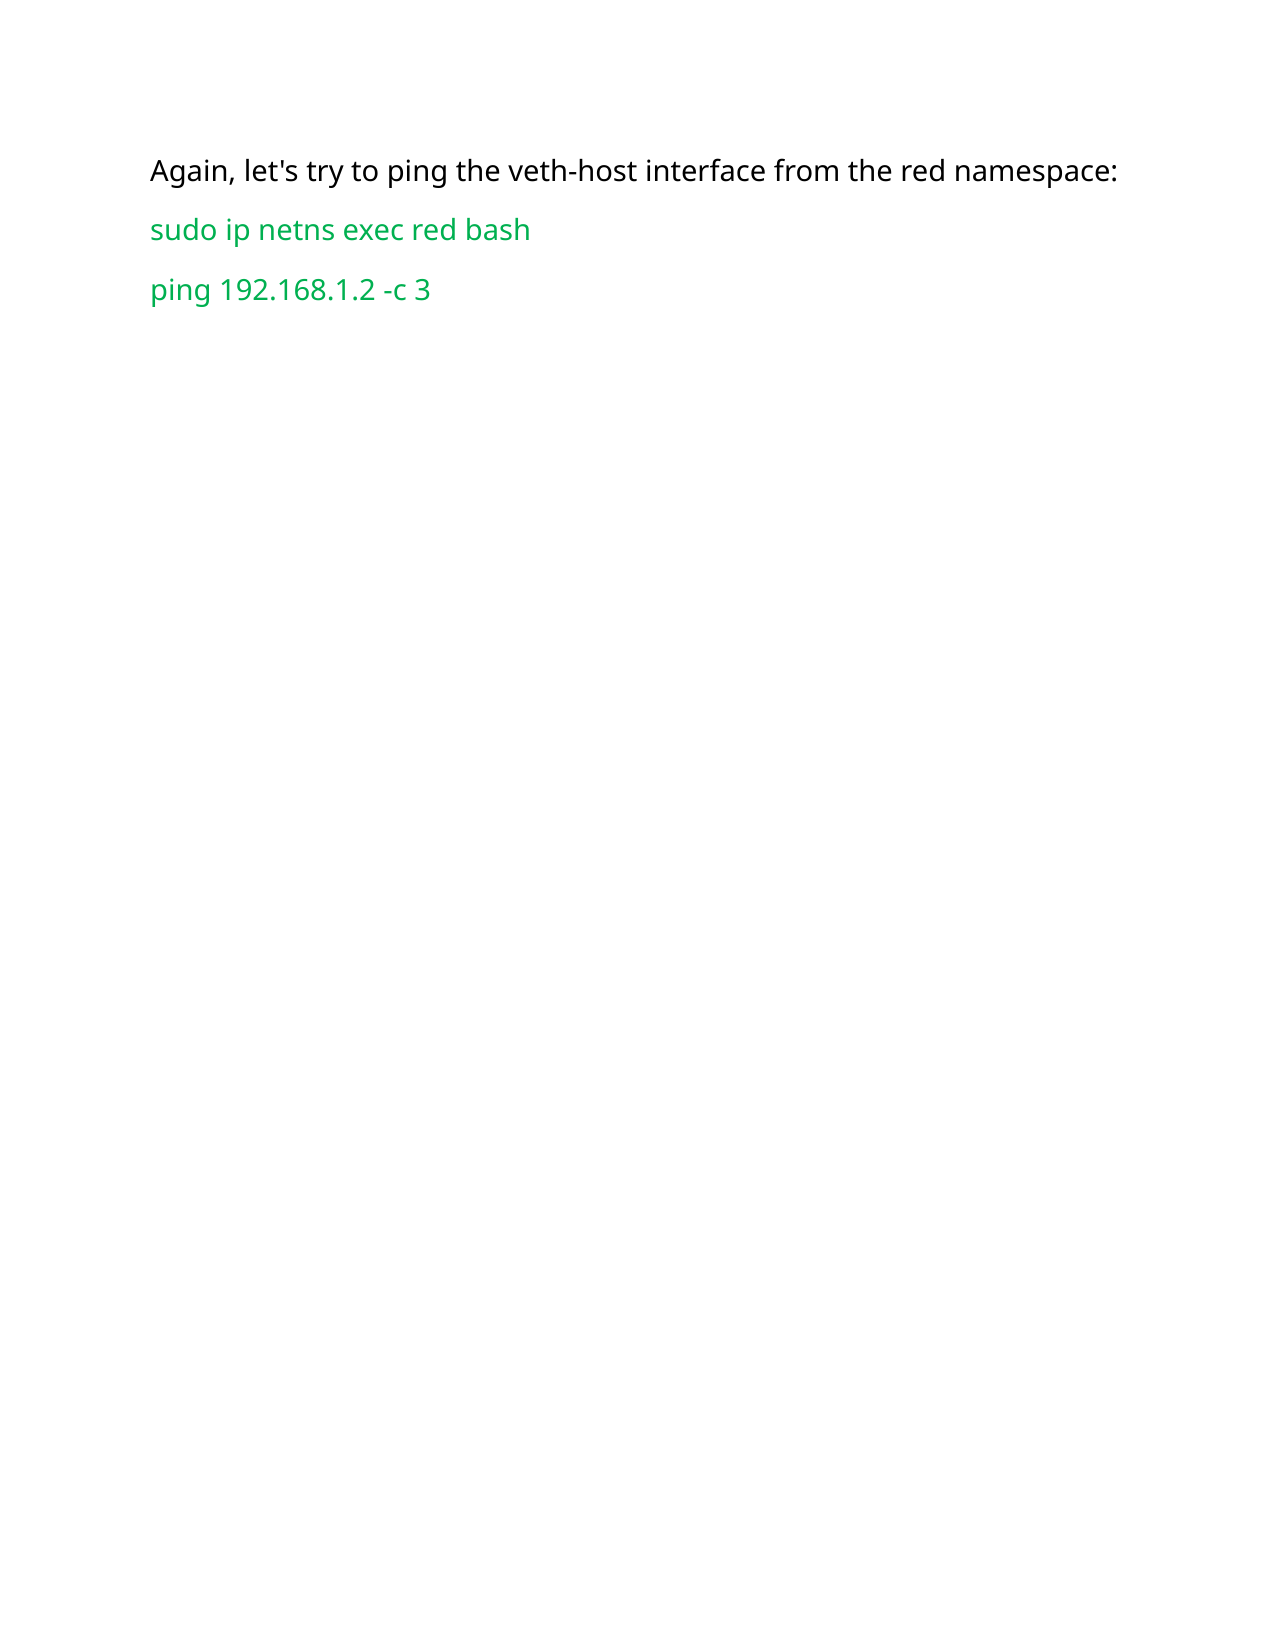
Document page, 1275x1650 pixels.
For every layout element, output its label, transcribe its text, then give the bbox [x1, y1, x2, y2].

text sudo ip netns exec red bash [150, 209, 1125, 249]
text Again, let's try to ping the veth-host interface from the red namespace: [150, 150, 1125, 190]
text ping 192.168.1.2 -c 3 [150, 269, 1125, 309]
